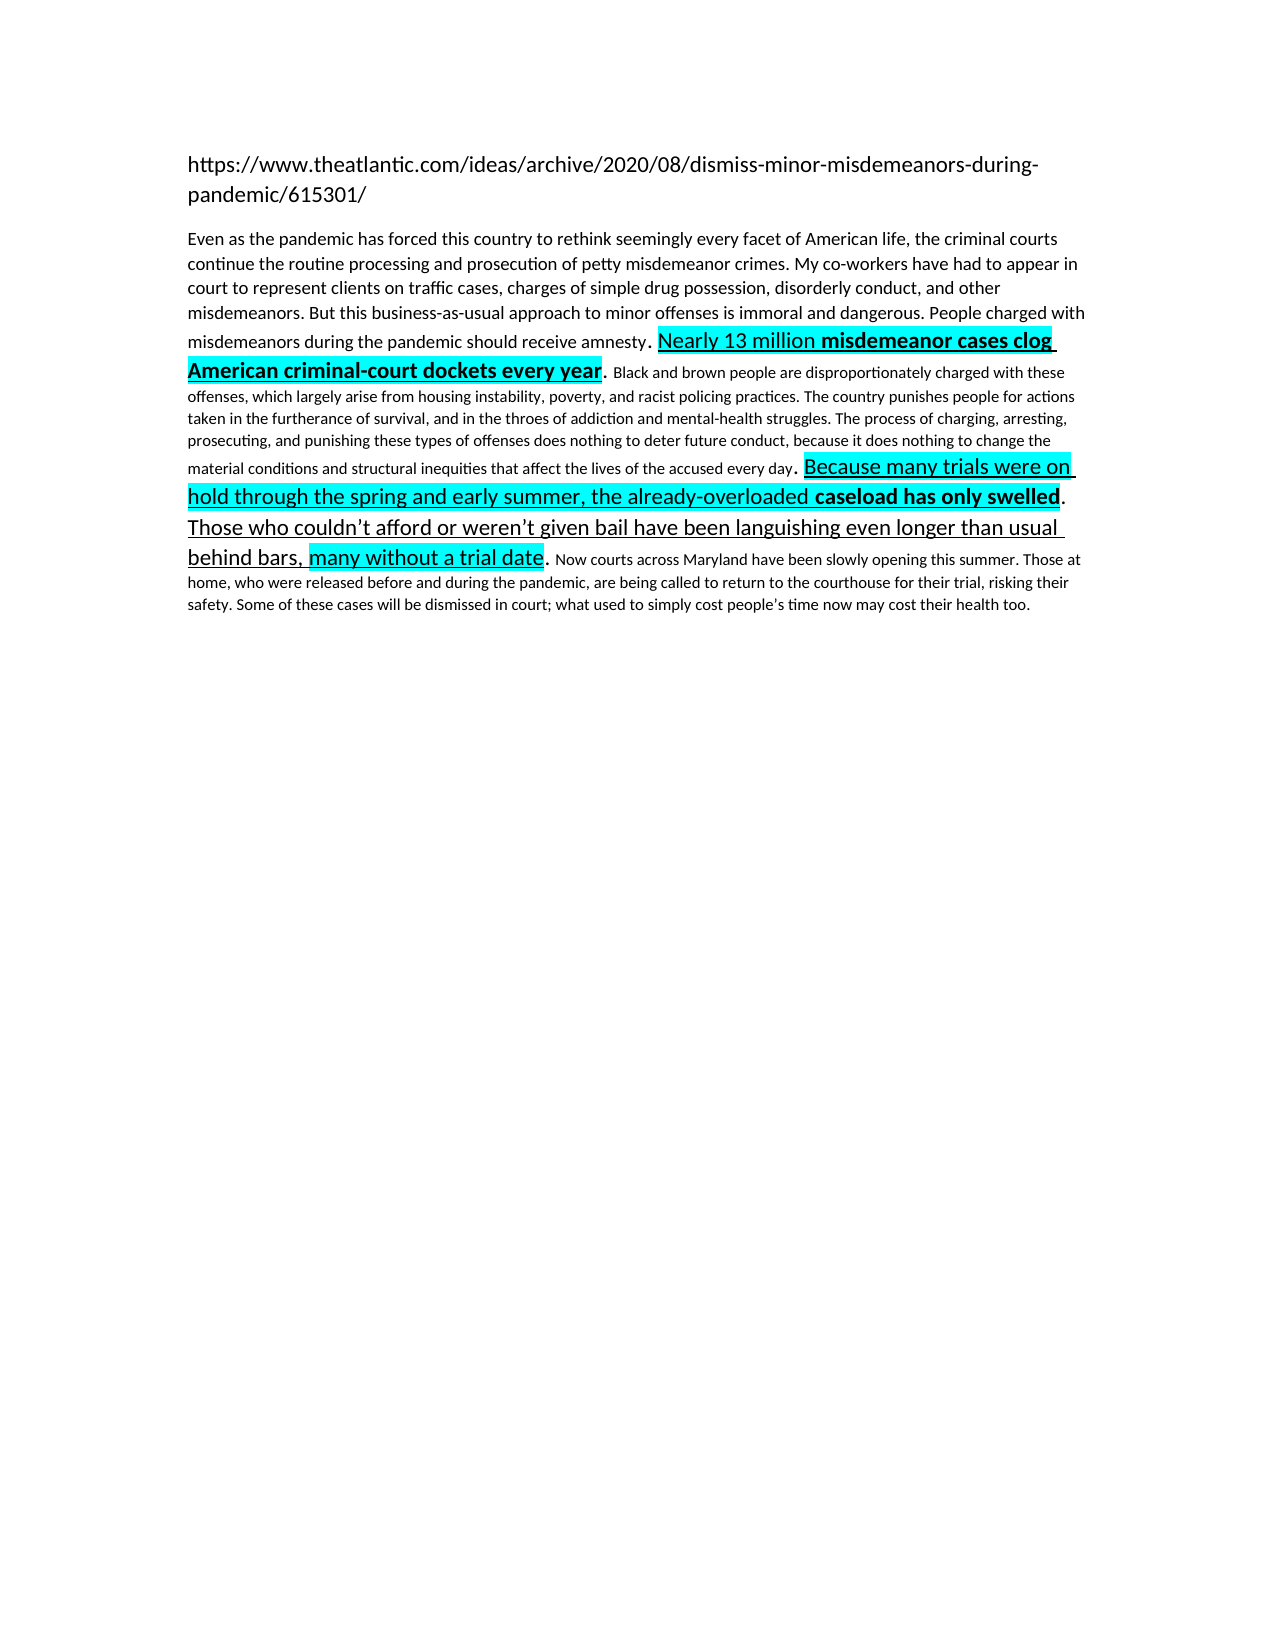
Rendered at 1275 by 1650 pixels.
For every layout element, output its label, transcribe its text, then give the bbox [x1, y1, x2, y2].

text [187, 150, 1087, 208]
text Even as the pandemic has forced this country to rethink seemingly every facet of American life, the criminal courts continue the routine processing and prosecution of petty misdemeanor crimes. My co-workers have had to appear in court to represent clients on traffic cases, charges of simple drug possession, disorderly conduct, and other misdemeanors. But this business-as-usual approach to minor offenses is immoral and dangerous. People charged with misdemeanors during the pandemic should receive amnesty. Nearly 13 million misdemeanor cases clog American criminal-court dockets every year. Black and brown people are disproportionately charged with these offenses, which largely arise from housing instability, poverty, and racist policing practices. The country punishes people for actions taken in the furtherance of survival, and in the throes of addiction and mental-health struggles. The process of charging, arresting, prosecuting, and punishing these types of offenses does nothing to deter future conduct, because it does nothing to change the material conditions and structural inequities that affect the lives of the accused every day. Because many trials were on hold through the spring and early summer, the already-overloaded caseload has only swelled. Those who couldn’t afford or weren’t given bail have been languishing even longer than usual behind bars, many without a trial date. Now courts across Maryland have been slowly opening this summer. Those at home, who were released before and during the pandemic, are being called to return to the courthouse for their trial, risking their safety. Some of these cases will be dismissed in court; what used to simply cost people’s time now may cost their health too. [187, 227, 1087, 615]
